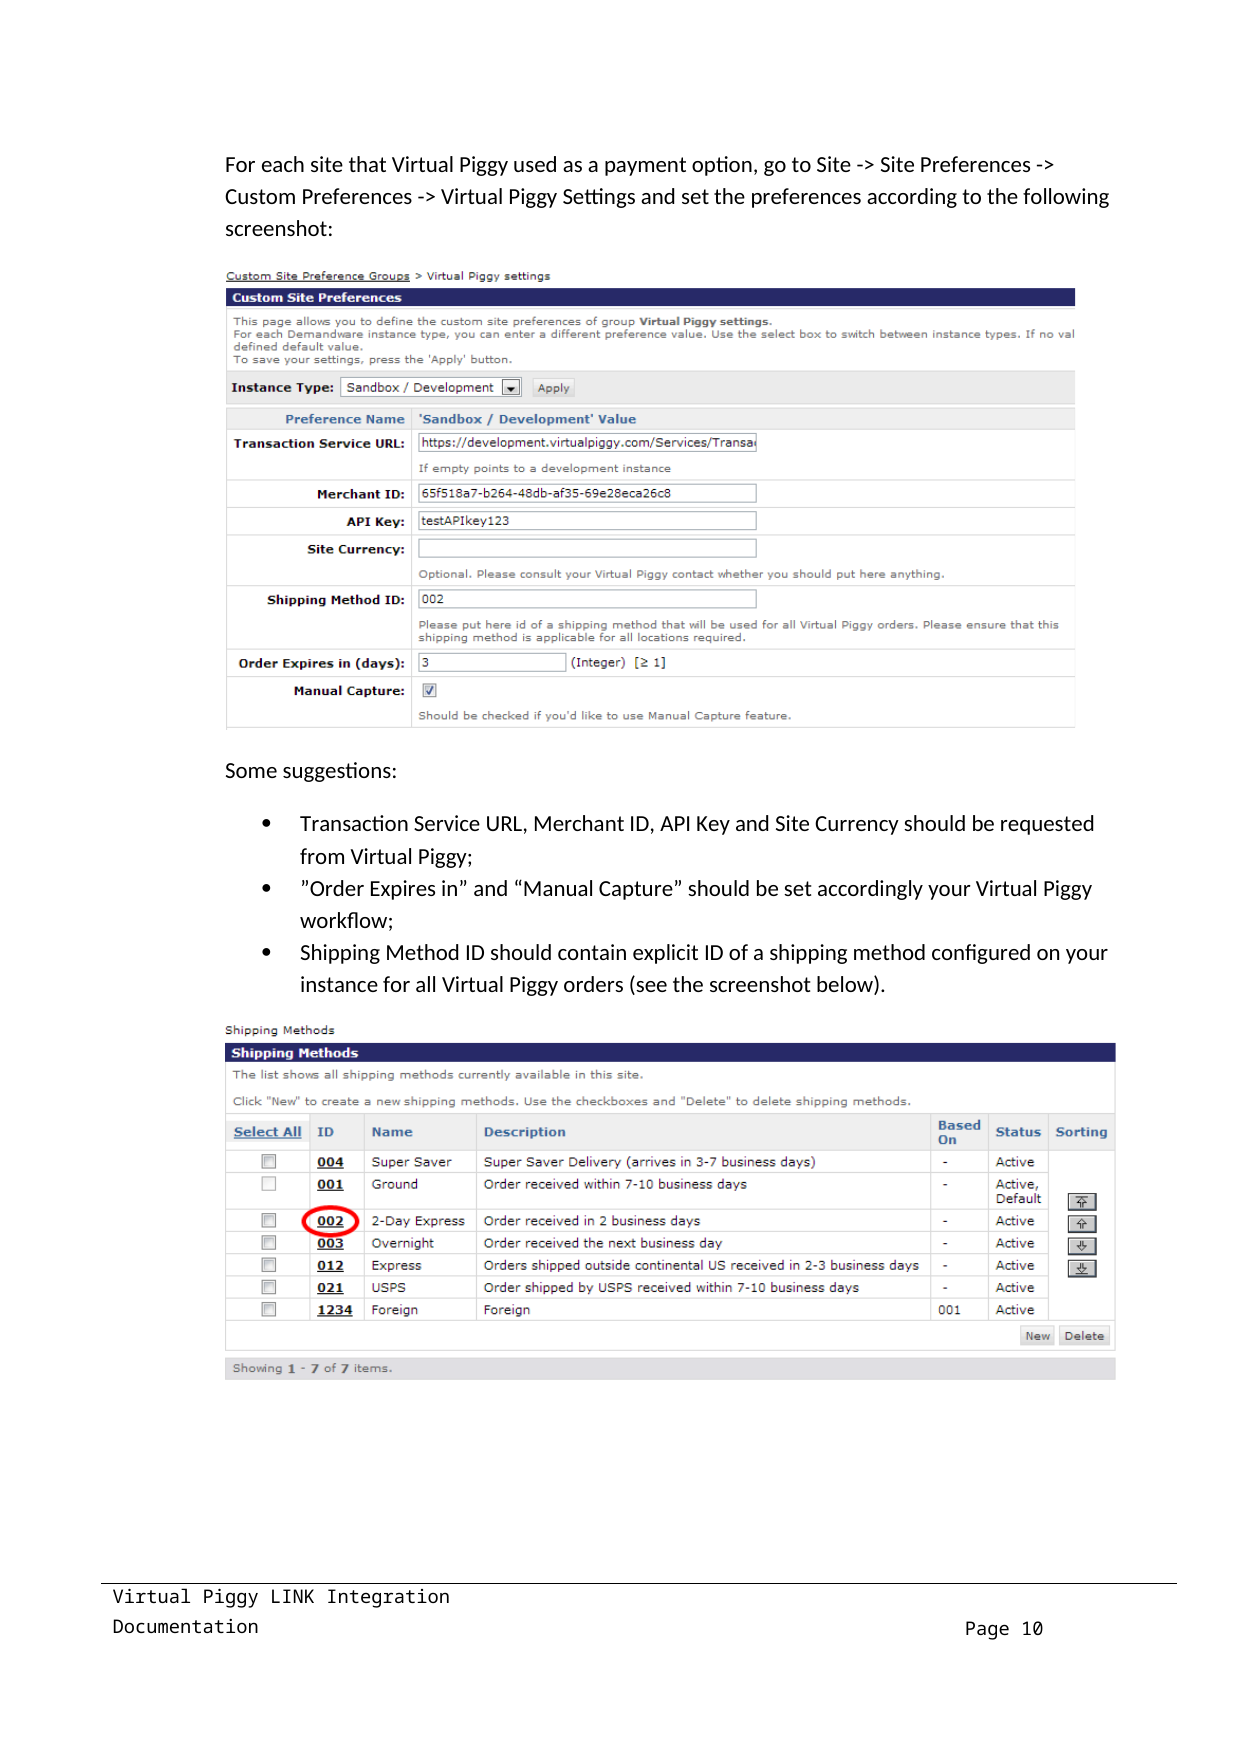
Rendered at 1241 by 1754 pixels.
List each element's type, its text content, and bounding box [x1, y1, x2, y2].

list Shipping Method ID should contain explicit ID of a shipping method configured on your instance for all Virtual Piggy orders (see the screenshot below). [262, 938, 1128, 998]
picture [225, 1023, 1119, 1381]
text Some suggestions: [225, 757, 1128, 784]
list ”Order Expires in” and “Manual Capture” should be set accordingly your Virtual Piggy workflow; [262, 874, 1128, 934]
picture [225, 267, 1075, 730]
text For each site that Virtual Piggy used as a payment option, go to Site -> Site Preferences -> Custom Preferences -> Virtual Piggy Settings and set the preferences according to the following screenshot: [225, 150, 1128, 242]
list Transaction Service URL, Merchant ID, API Key and Site Currency should be requested from Virtual Piggy; [262, 809, 1128, 870]
